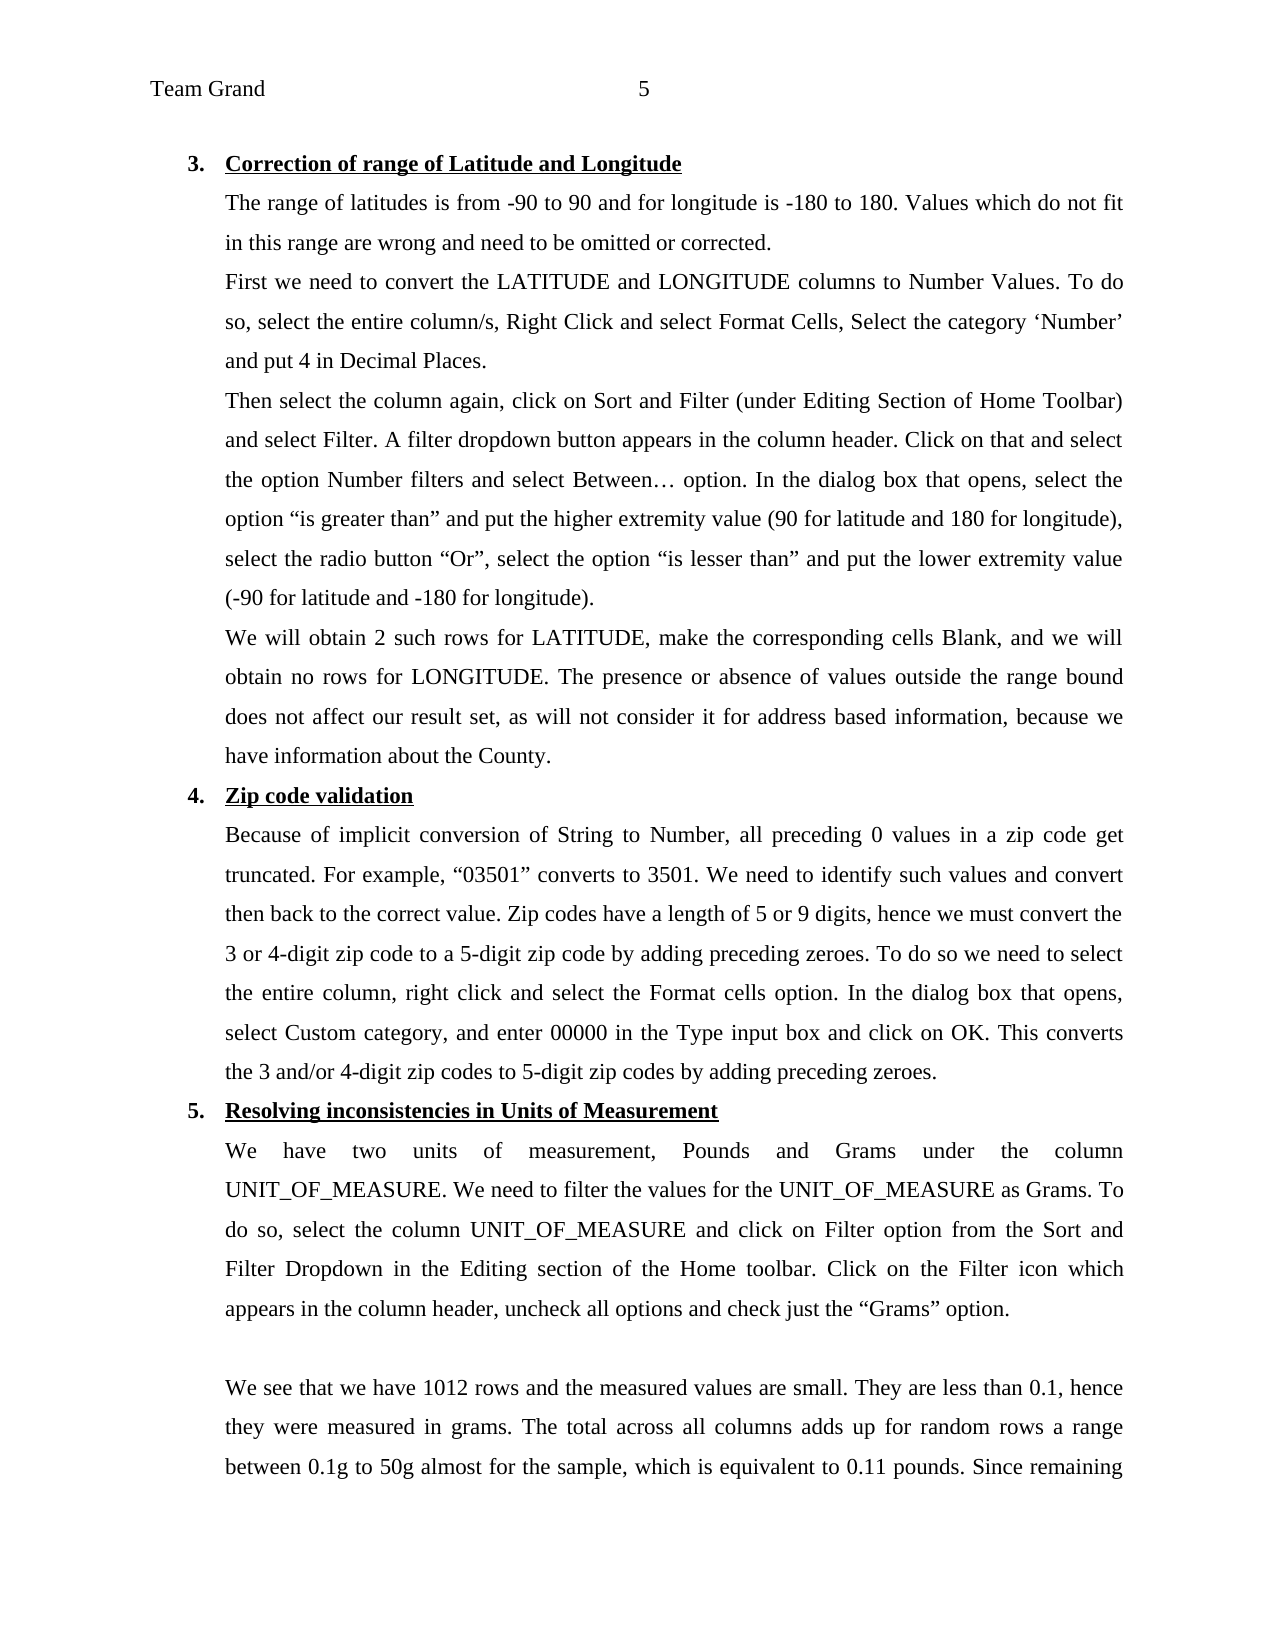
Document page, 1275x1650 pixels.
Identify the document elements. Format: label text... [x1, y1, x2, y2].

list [225, 1374, 1125, 1479]
list Zip code validation [187, 782, 1125, 808]
text The range of latitudes is from -90 to 90 and for longitude is -180 to 180. Values which do not fit in this range are wrong and need to be omitted or corrected. [225, 189, 1125, 255]
text We will obtain 2 such rows for LATITUDE, make the corresponding cells Blank, and we will obtain no rows for LONGITUDE. The presence or absence of values outside the range bound does not affect our result set, as will not consider it for address based information, because we have information about the County. [225, 624, 1125, 768]
list We have two units of measurement, Pounds and Grams under the column UNIT_OF_MEASURE. We need to filter the values for the UNIT_OF_MEASURE as Grams. To do so, select the column UNIT_OF_MEASURE and click on Filter option from the Sort and Filter Dropdown in the Editing section of the Home toolbar. Click on the Filter icon which appears in the column header, uncheck all options and check just the “Grams” option. [225, 1137, 1125, 1321]
text First we need to convert the LATITUDE and LONGITUDE columns to Number Values. To do so, select the entire column/s, Right Click and select Format Cells, Select the category ‘Number’ and put 4 in Decimal Places. [225, 268, 1125, 374]
text Then select the column again, click on Sort and Filter (under Editing Section of Home Toolbar) and select Filter. A filter dropdown button appears in the column header. Click on that and select the option Number filters and select Between… option. In the dialog box that opens, select the option “is greater than” and put the higher extremity value (90 for latitude and 180 for longitude), select the radio button “Or”, select the option “is lesser than” and put the lower extremity value (-90 for latitude and -180 for longitude). [225, 387, 1125, 611]
list Correction of range of Latitude and Longitude [187, 150, 1125, 176]
text Because of implicit conversion of String to Number, all preceding 0 values in a zip code get truncated. For example, “03501” converts to 3501. We need to identify such values and convert then back to the correct value. Zip codes have a length of 5 or 9 digits, hence we must convert the 3 or 4-digit zip code to a 5-digit zip code by adding preceding zeroes. To do so we need to select the entire column, right click and select the Format cells option. In the dialog box that opens, select Custom category, and enter 00000 in the Type input box and click on OK. This converts the 3 and/or 4-digit zip codes to 5-digit zip codes by adding preceding zeroes. [225, 821, 1125, 1084]
list Resolving inconsistencies in Units of Measurement [187, 1097, 1125, 1124]
